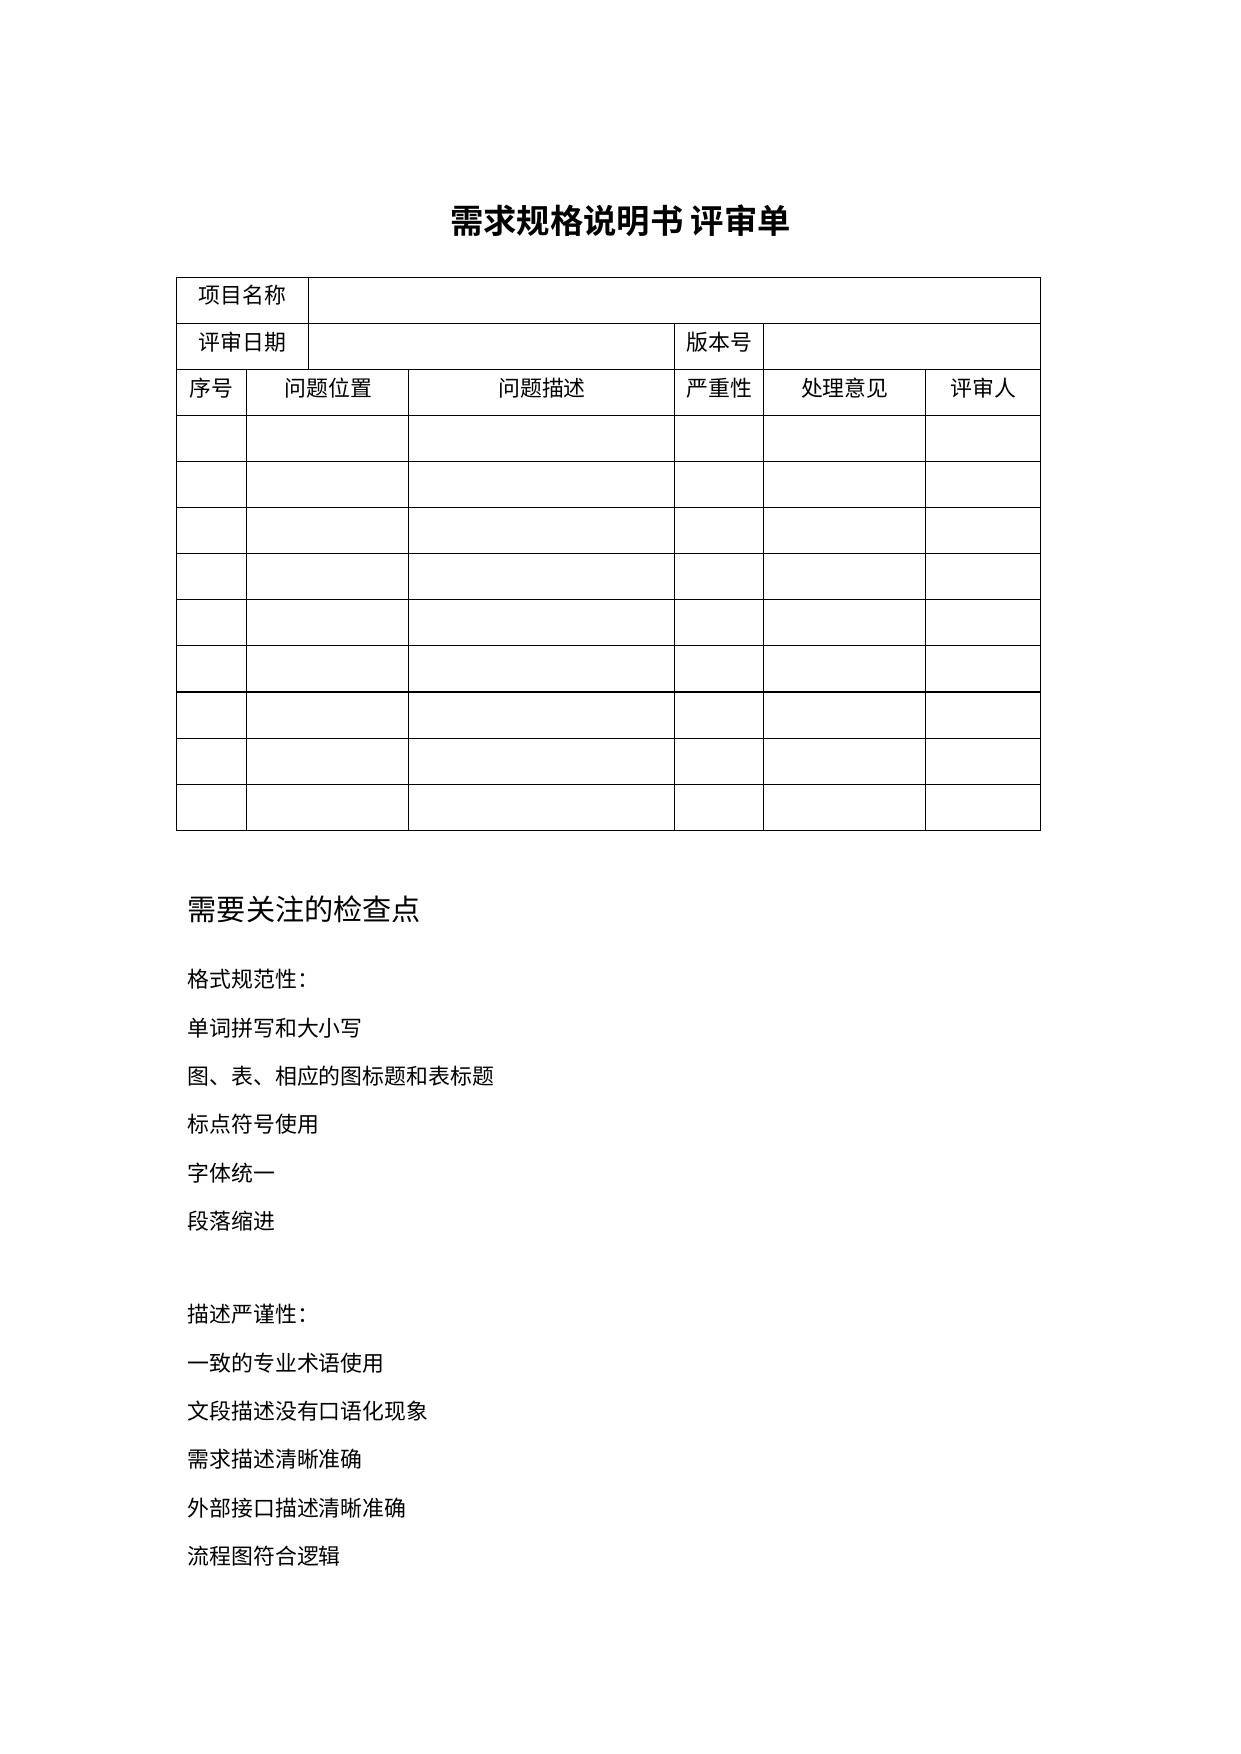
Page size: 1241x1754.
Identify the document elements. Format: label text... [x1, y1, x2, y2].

table_cell [675, 739, 763, 783]
table_cell [675, 693, 763, 737]
table_cell [177, 693, 246, 737]
table_cell [926, 693, 1040, 737]
table_cell 问题位置 [247, 370, 408, 415]
table_cell [409, 508, 674, 553]
text 流程图符合逻辑 [187, 1538, 1053, 1571]
table_cell [409, 739, 674, 783]
table_cell [247, 600, 408, 645]
table_cell 评审人 [926, 370, 1040, 415]
table_cell [764, 600, 925, 645]
table_cell [247, 785, 408, 829]
table_cell [409, 646, 674, 691]
table_cell [177, 416, 246, 461]
table_cell 问题描述 [409, 370, 674, 415]
table_cell [764, 416, 925, 461]
table_cell [675, 646, 763, 691]
table_cell [177, 554, 246, 599]
table_cell [764, 554, 925, 599]
table_cell [675, 462, 763, 507]
table_cell [309, 324, 674, 369]
text 需求描述清晰准确 [187, 1442, 1053, 1474]
table_cell [247, 739, 408, 783]
table_cell [764, 508, 925, 553]
text 格式规范性： [187, 962, 1053, 994]
table_cell [177, 508, 246, 553]
table_cell [764, 693, 925, 737]
table_cell [247, 508, 408, 553]
text 描述严谨性： [187, 1297, 1053, 1329]
table_cell [764, 462, 925, 507]
text 文段描述没有口语化现象 [187, 1393, 1053, 1426]
table_cell [247, 554, 408, 599]
table_cell 严重性 [675, 370, 763, 415]
text 一致的专业术语使用 [187, 1345, 1053, 1378]
table_cell [764, 739, 925, 783]
table_cell [409, 462, 674, 507]
table_cell [247, 646, 408, 691]
table_cell [926, 508, 1040, 553]
table_cell [764, 646, 925, 691]
text 单词拼写和大小写 [187, 1010, 1053, 1043]
title 需求规格说明书 评审单 [187, 187, 1053, 252]
table_cell [926, 462, 1040, 507]
table_cell [409, 554, 674, 599]
table_cell 处理意见 [764, 370, 925, 415]
text 字体统一 [187, 1155, 1053, 1188]
table_cell [926, 739, 1040, 783]
text 外部接口描述清晰准确 [187, 1490, 1053, 1523]
table_cell [926, 646, 1040, 691]
table_cell [177, 739, 246, 783]
text 标点符号使用 [187, 1107, 1053, 1139]
table_cell [177, 600, 246, 645]
table_cell [177, 462, 246, 507]
table_header [309, 278, 1040, 323]
table_cell [675, 785, 763, 829]
table_cell [675, 554, 763, 599]
table_cell [926, 785, 1040, 829]
table_cell [247, 416, 408, 461]
table_cell [764, 324, 1040, 369]
table_cell [409, 600, 674, 645]
table_cell [675, 416, 763, 461]
table_cell 序号 [177, 370, 246, 415]
text 需要关注的检查点 [187, 876, 1053, 941]
table_cell 版本号 [675, 324, 763, 369]
table_cell [247, 462, 408, 507]
table_cell [675, 508, 763, 553]
table_cell [409, 416, 674, 461]
table_cell [675, 600, 763, 645]
table_cell [926, 416, 1040, 461]
table_cell [764, 785, 925, 829]
text 图、表、相应的图标题和表标题 [187, 1058, 1053, 1091]
table_cell 评审日期 [177, 324, 308, 369]
table_cell [177, 785, 246, 829]
text 段落缩进 [187, 1203, 1053, 1236]
table_cell [409, 785, 674, 829]
table_header 项目名称 [177, 278, 308, 323]
table_cell [926, 600, 1040, 645]
table_cell [926, 554, 1040, 599]
table_cell [177, 646, 246, 691]
table_cell [247, 693, 408, 737]
table_cell [409, 693, 674, 737]
